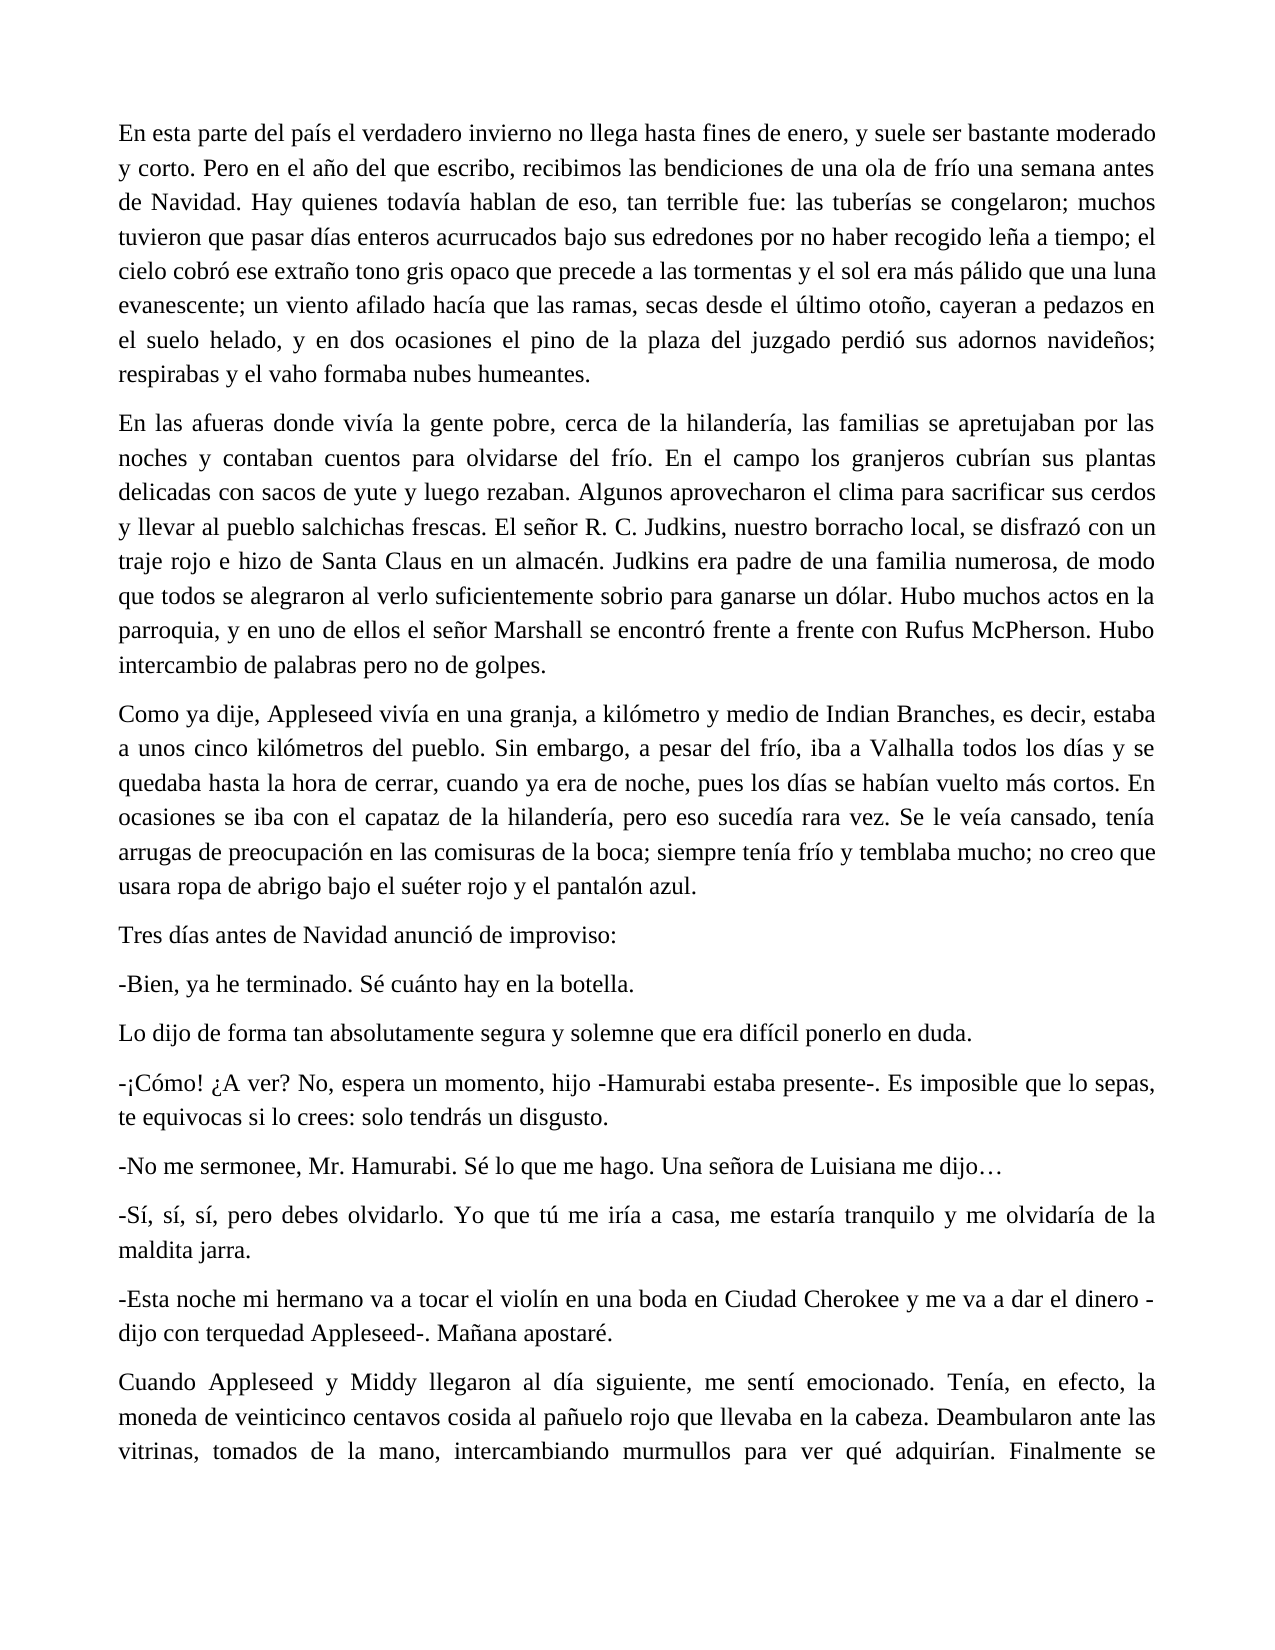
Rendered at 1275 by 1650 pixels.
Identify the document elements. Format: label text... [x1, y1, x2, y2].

text Como ya dije, Appleseed vivía en una granja, a kilómetro y medio de Indian Branches, es decir, estaba a unos cinco kilómetros del pueblo. Sin embargo, a pesar del frío, iba a Valhalla todos los días y se quedaba hasta la hora de cerrar, cuando ya era de noche, pues los días se habían vuelto más cortos. En ocasiones se iba con el capataz de la hilandería, pero eso sucedía rara vez. Se le veía cansado, tenía arrugas de preocupación en las comisuras de la boca; siempre tenía frío y temblaba mucho; no creo que usara ropa de abrigo bajo el suéter rojo y el pantalón azul. [118, 699, 1157, 900]
text Lo dijo de forma tan absolutamente segura y solemne que era difícil ponerlo en duda. [118, 1018, 1157, 1047]
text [118, 1367, 1157, 1465]
text -¡Cómo! ¿A ver? No, espera un momento, hijo -Hamurabi estaba presente-. Es imposible que lo sepas, te equivocas si lo crees: solo tendrás un disgusto. [118, 1068, 1157, 1131]
text -Sí, sí, sí, pero debes olvidarlo. Yo que tú me iría a casa, me estaría tranquilo y me olvidaría de la maldita jarra. [118, 1200, 1157, 1263]
text En las afueras donde vivía la gente pobre, cerca de la hilandería, las familias se apretujaban por las noches y contaban cuentos para olvidarse del frío. En el campo los granjeros cubrían sus plantas delicadas con sacos de yute y luego rezaban. Algunos aprovecharon el clima para sacrificar sus cerdos y llevar al pueblo salchichas frescas. El señor R. C. Judkins, nuestro borracho local, se disfrazó con un traje rojo e hizo de Santa Claus en un almacén. Judkins era padre de una familia numerosa, de modo que todos se alegraron al verlo suficientemente sobrio para ganarse un dólar. Hubo muchos actos en la parroquia, y en uno de ellos el señor Marshall se encontró frente a frente con Rufus McPherson. Hubo intercambio de palabras pero no de golpes. [118, 408, 1157, 679]
text Tres días antes de Navidad anunció de improviso: [118, 920, 1157, 949]
text En esta parte del país el verdadero invierno no llega hasta fines de enero, y suele ser bastante moderado y corto. Pero en el año del que escribo, recibimos las bendiciones de una ola de frío una semana antes de Navidad. Hay quienes todavía hablan de eso, tan terrible fue: las tuberías se congelaron; muchos tuvieron que pasar días enteros acurrucados bajo sus edredones por no haber recogido leña a tiempo; el cielo cobró ese extraño tono gris opaco que precede a las tormentas y el sol era más pálido que una luna evanescente; un viento afilado hacía que las ramas, secas desde el último otoño, cayeran a pedazos en el suelo helado, y en dos ocasiones el pino de la plaza del juzgado perdió sus adornos navideños; respirabas y el vaho formaba nubes humeantes. [118, 118, 1157, 388]
text -Bien, ya he terminado. Sé cuánto hay en la botella. [118, 969, 1157, 998]
text -No me sermonee, Mr. Hamurabi. Sé lo que me hago. Una señora de Luisiana me dijo… [118, 1151, 1157, 1180]
text -Esta noche mi hermano va a tocar el violín en una boda en Ciudad Cherokee y me va a dar el dinero -dijo con terquedad Appleseed-. Mañana apostaré. [118, 1284, 1157, 1347]
